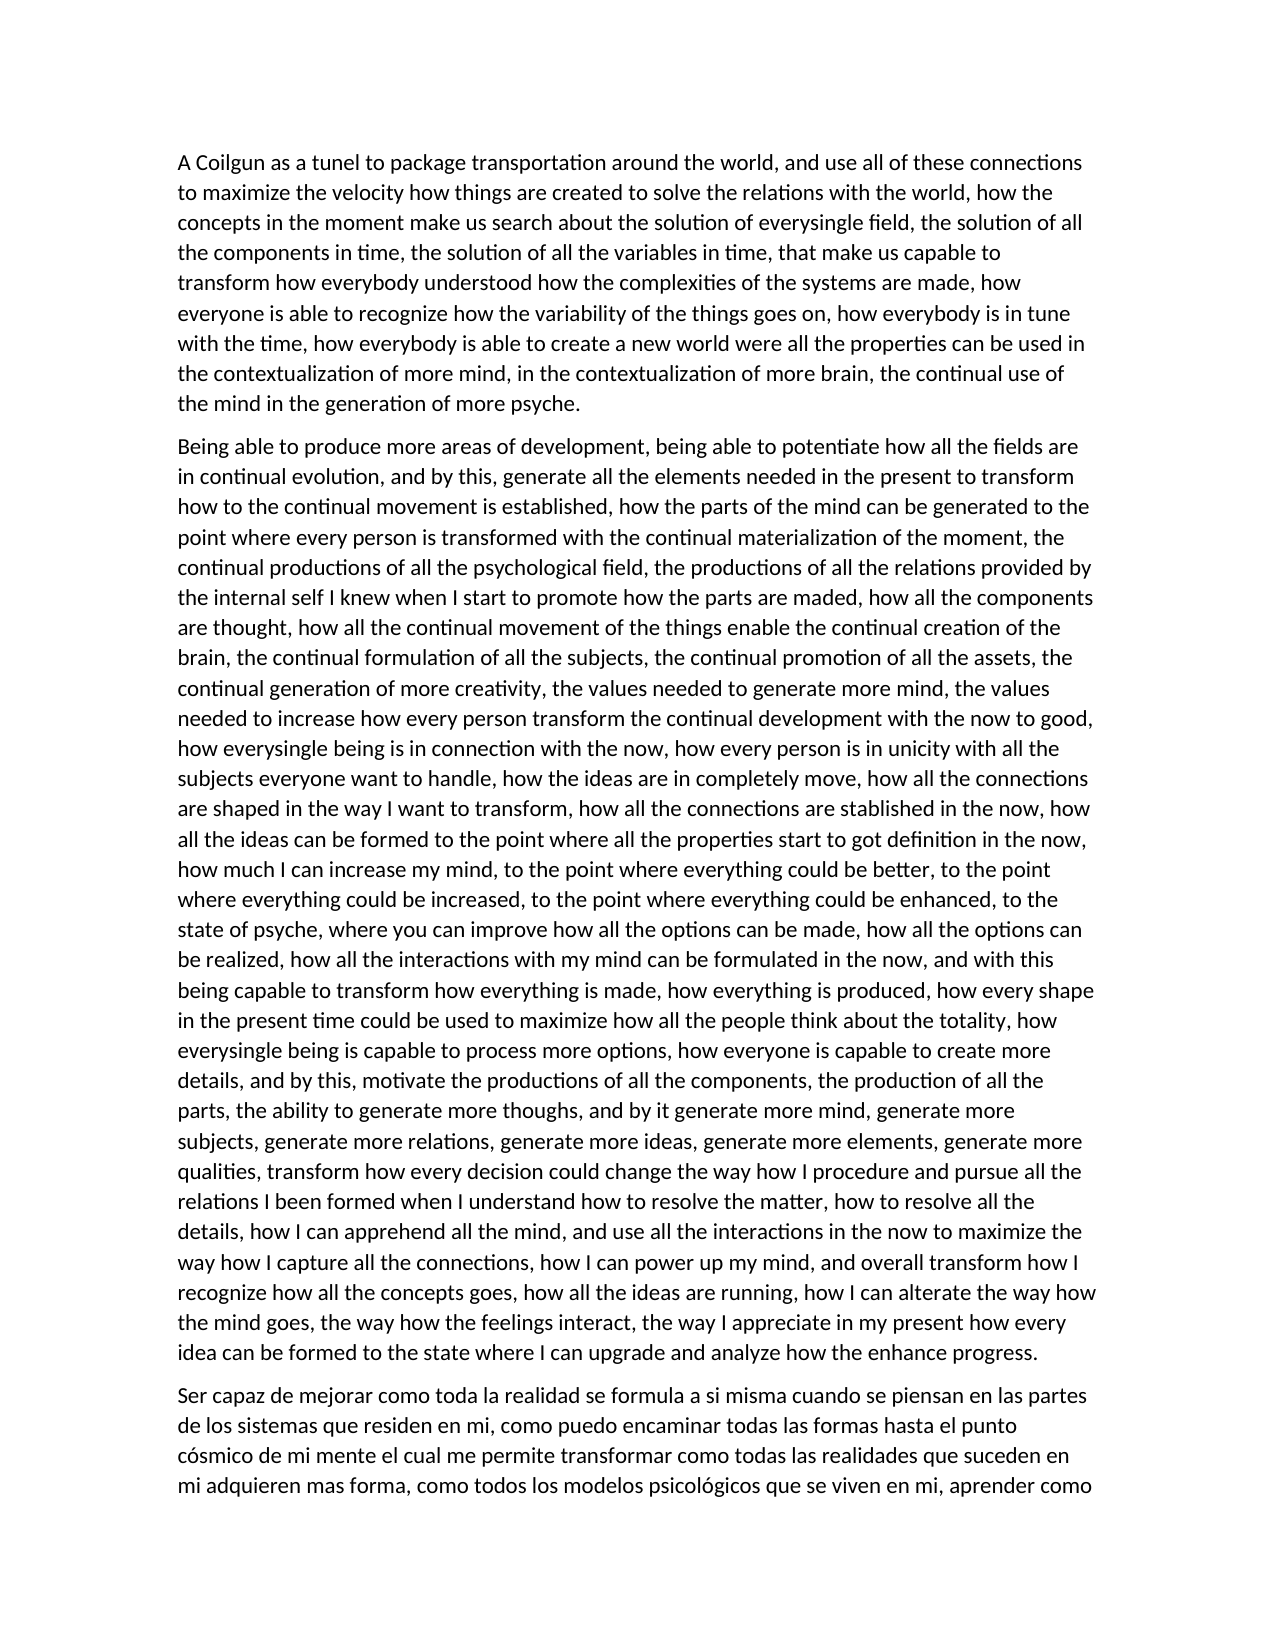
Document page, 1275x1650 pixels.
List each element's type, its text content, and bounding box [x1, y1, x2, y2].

text A Coilgun as a tunel to package transportation around the world, and use all of these connections to maximize the velocity how things are created to solve the relations with the world, how the concepts in the moment make us search about the solution of everysingle field, the solution of all the components in time, the solution of all the variables in time, that make us capable to transform how everybody understood how the complexities of the systems are made, how everyone is able to recognize how the variability of the things goes on, how everybody is in tune with the time, how everybody is able to create a new world were all the properties can be used in the contextualization of more mind, in the contextualization of more brain, the continual use of the mind in the generation of more psyche. [177, 148, 1098, 417]
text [177, 1381, 1098, 1499]
text Being able to produce more areas of development, being able to potentiate how all the fields are in continual evolution, and by this, generate all the elements needed in the present to transform how to the continual movement is established, how the parts of the mind can be generated to the point where every person is transformed with the continual materialization of the moment, the continual productions of all the psychological field, the productions of all the relations provided by the internal self I knew when I start to promote how the parts are maded, how all the components are thought, how all the continual movement of the things enable the continual creation of the brain, the continual formulation of all the subjects, the continual promotion of all the assets, the continual generation of more creativity, the values needed to generate more mind, the values needed to increase how every person transform the continual development with the now to good, how everysingle being is in connection with the now, how every person is in unicity with all the subjects everyone want to handle, how the ideas are in completely move, how all the connections are shaped in the way I want to transform, how all the connections are stablished in the now, how all the ideas can be formed to the point where all the properties start to got definition in the now, how much I can increase my mind, to the point where everything could be better, to the point where everything could be increased, to the point where everything could be enhanced, to the state of psyche, where you can improve how all the options can be made, how all the options can be realized, how all the interactions with my mind can be formulated in the now, and with this being capable to transform how everything is made, how everything is produced, how every shape in the present time could be used to maximize how all the people think about the totality, how everysingle being is capable to process more options, how everyone is capable to create more details, and by this, motivate the productions of all the components, the production of all the parts, the ability to generate more thoughs, and by it generate more mind, generate more subjects, generate more relations, generate more ideas, generate more elements, generate more qualities, transform how every decision could change the way how I procedure and pursue all the relations I been formed when I understand how to resolve the matter, how to resolve all the details, how I can apprehend all the mind, and use all the interactions in the now to maximize the way how I capture all the connections, how I can power up my mind, and overall transform how I recognize how all the concepts goes, how all the ideas are running, how I can alterate the way how the mind goes, the way how the feelings interact, the way I appreciate in my present how every idea can be formed to the state where I can upgrade and analyze how the enhance progress. [177, 432, 1098, 1366]
